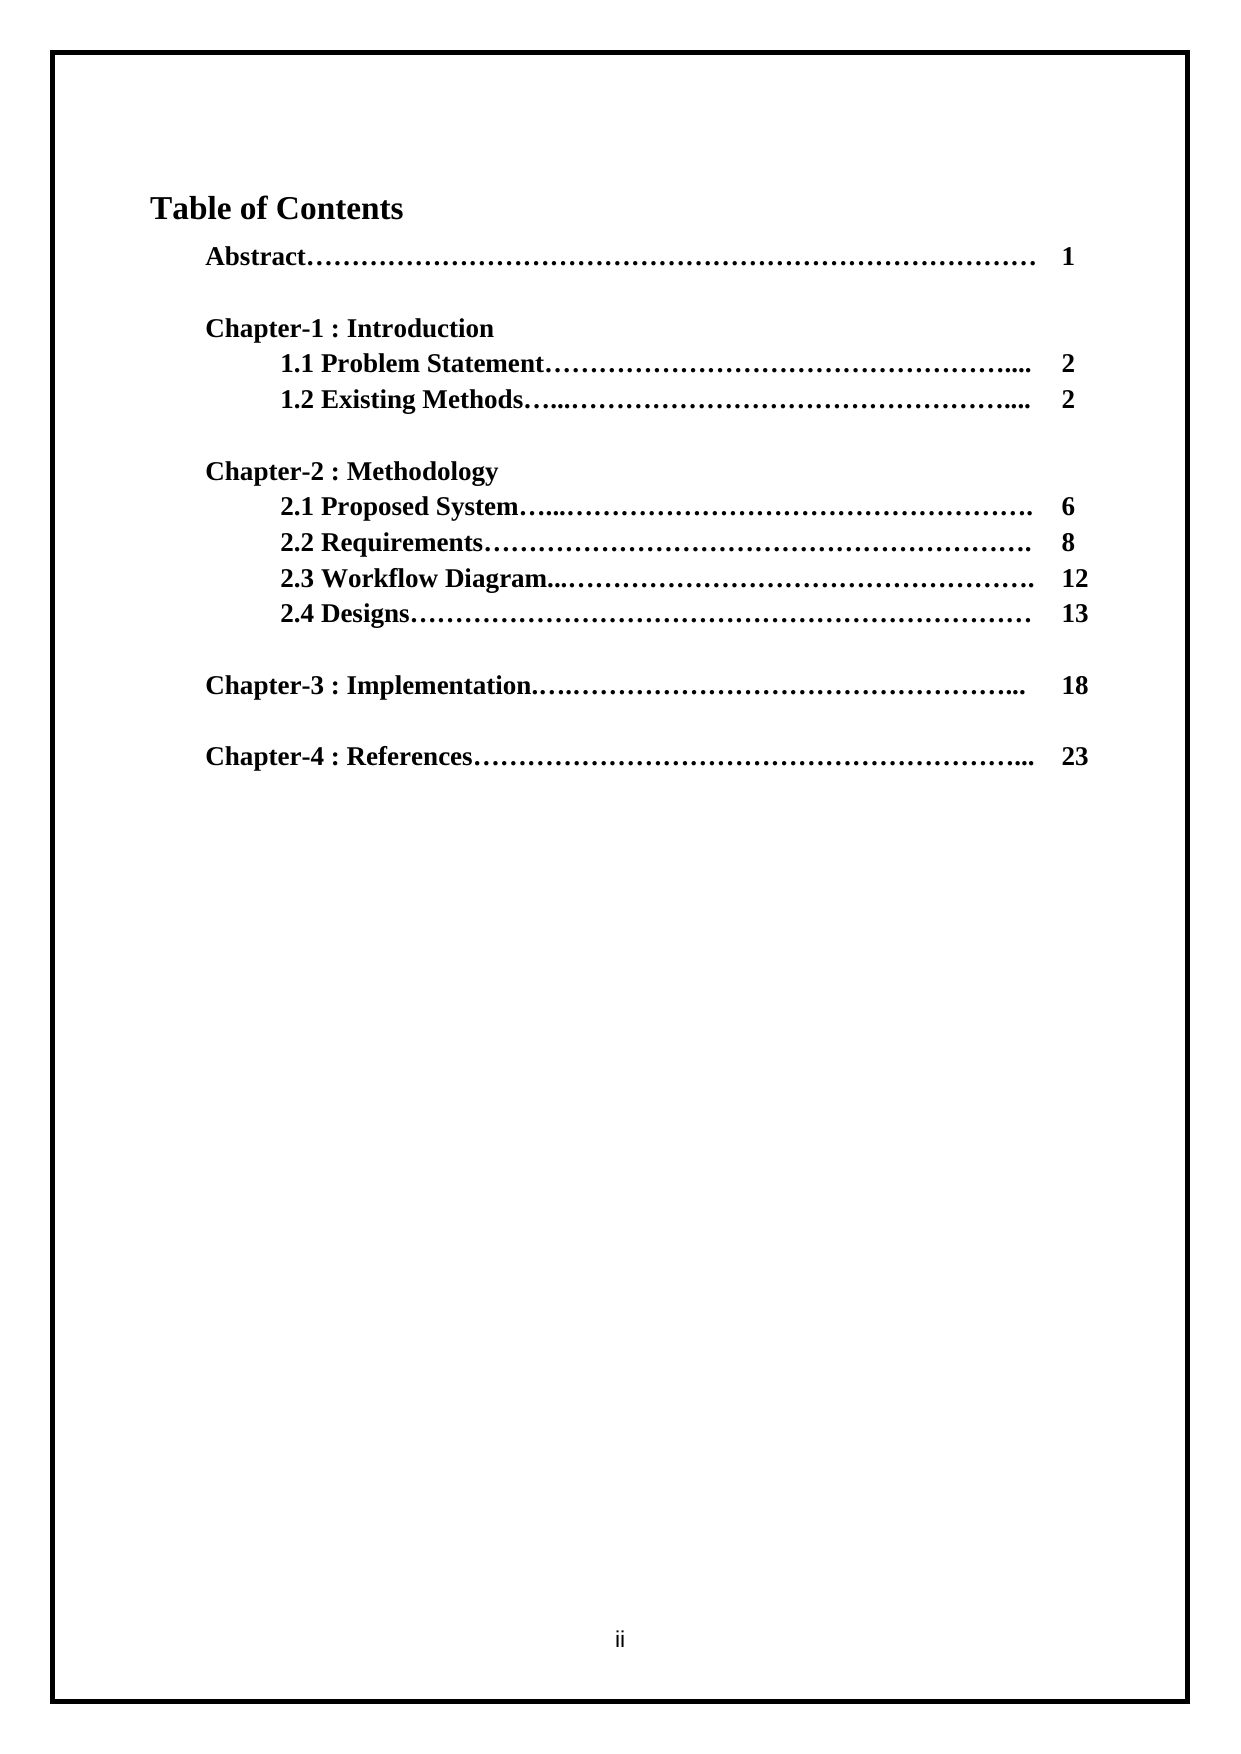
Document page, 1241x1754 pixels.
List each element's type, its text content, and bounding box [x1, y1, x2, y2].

table_header Abstract……………………………………………………………………… Chapter-1 : Introduction 1.1 Problem Statement…………………………………………….... 1.2 Existing Methods…...………………………………………….... Chapter-2 : Methodology 2.1 Proposed System…...……………………………………………. 2.2 Requirements……………………………………………………. 2.3 Workflow Diagram...……………………………………………. 2.4 Designs…………………………………………………………… Chapter-3 : Implementation.….…………………………………………... Chapter-4 : References……………………………………………………... [194, 240, 1050, 776]
text Table of Contents [150, 188, 1090, 227]
table_header 1 2 2 6 8 12 13 18 23 [1050, 240, 1109, 776]
